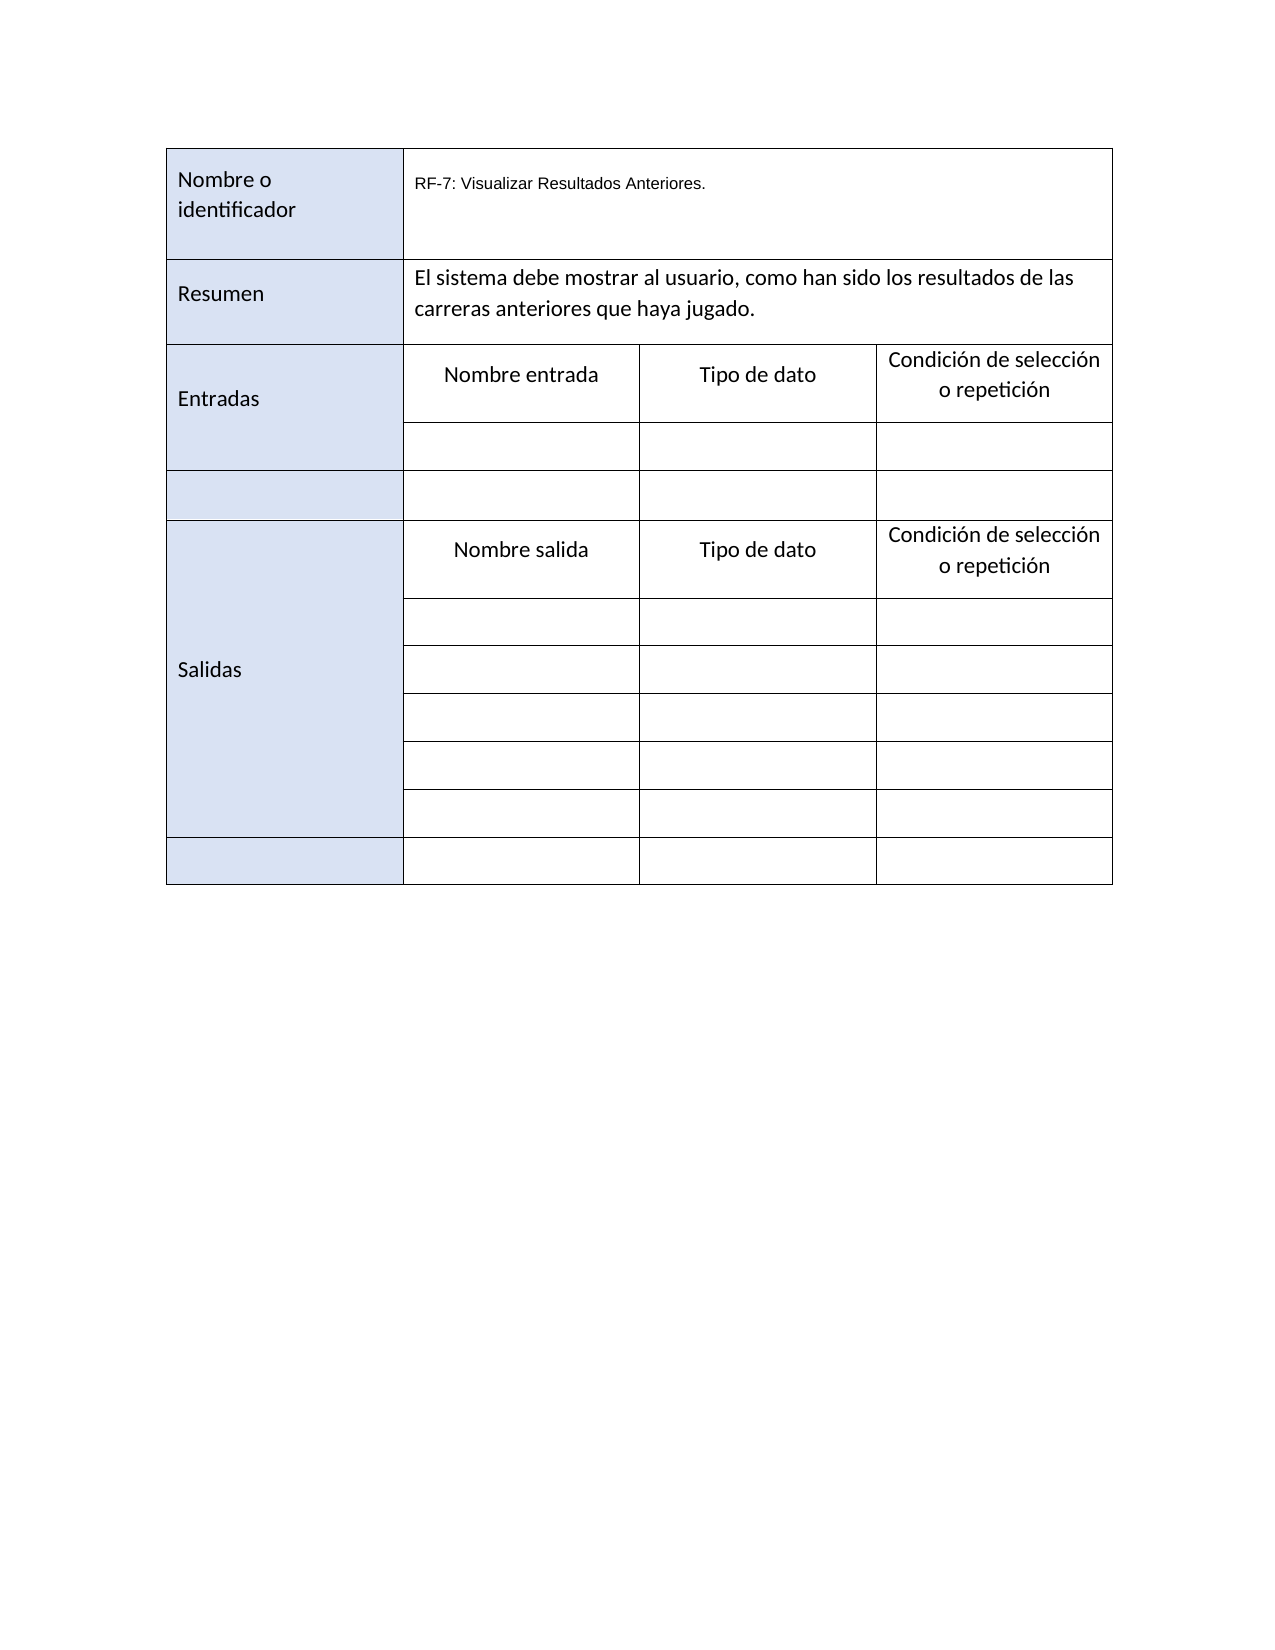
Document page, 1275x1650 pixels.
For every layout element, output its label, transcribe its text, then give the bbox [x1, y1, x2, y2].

table_cell Nombre salida [404, 521, 639, 597]
table_cell Tipo de dato [640, 521, 876, 597]
table_cell [640, 646, 876, 693]
table_cell El sistema debe mostrar al usuario, como han sido los resultados de las carreras anteriores que haya jugado. [404, 260, 1112, 344]
table_cell [877, 646, 1112, 693]
table_cell [167, 838, 403, 884]
table_cell [640, 694, 876, 741]
table_cell [404, 742, 639, 789]
table_cell [404, 471, 639, 519]
table_cell [877, 599, 1112, 645]
table_cell [640, 599, 876, 645]
table_cell Resumen [167, 260, 403, 344]
table_cell Entradas [167, 345, 403, 470]
table_cell Condición de selección o repetición [877, 345, 1112, 422]
table_cell Nombre entrada [404, 345, 639, 422]
table_cell [640, 742, 876, 789]
table_cell [877, 742, 1112, 789]
table_header RF-7: Visualizar Resultados Anteriores. [404, 149, 1112, 259]
table_cell [640, 790, 876, 837]
table_cell Tipo de dato [640, 345, 876, 422]
table_cell [404, 599, 639, 645]
table_cell [404, 790, 639, 837]
table_cell [877, 790, 1112, 837]
table_cell [167, 471, 403, 519]
table_cell [877, 838, 1112, 884]
table_cell [877, 423, 1112, 470]
table_cell [640, 838, 876, 884]
table_cell [877, 694, 1112, 741]
table_cell Salidas [167, 521, 403, 837]
table_cell [404, 694, 639, 741]
table_cell [404, 838, 639, 884]
table_cell [404, 646, 639, 693]
table_cell [404, 423, 639, 470]
table_header Nombre o identificador [167, 149, 403, 259]
table_cell [640, 423, 876, 470]
table_cell Condición de selección o repetición [877, 521, 1112, 597]
table_cell [877, 471, 1112, 519]
table_cell [640, 471, 876, 519]
